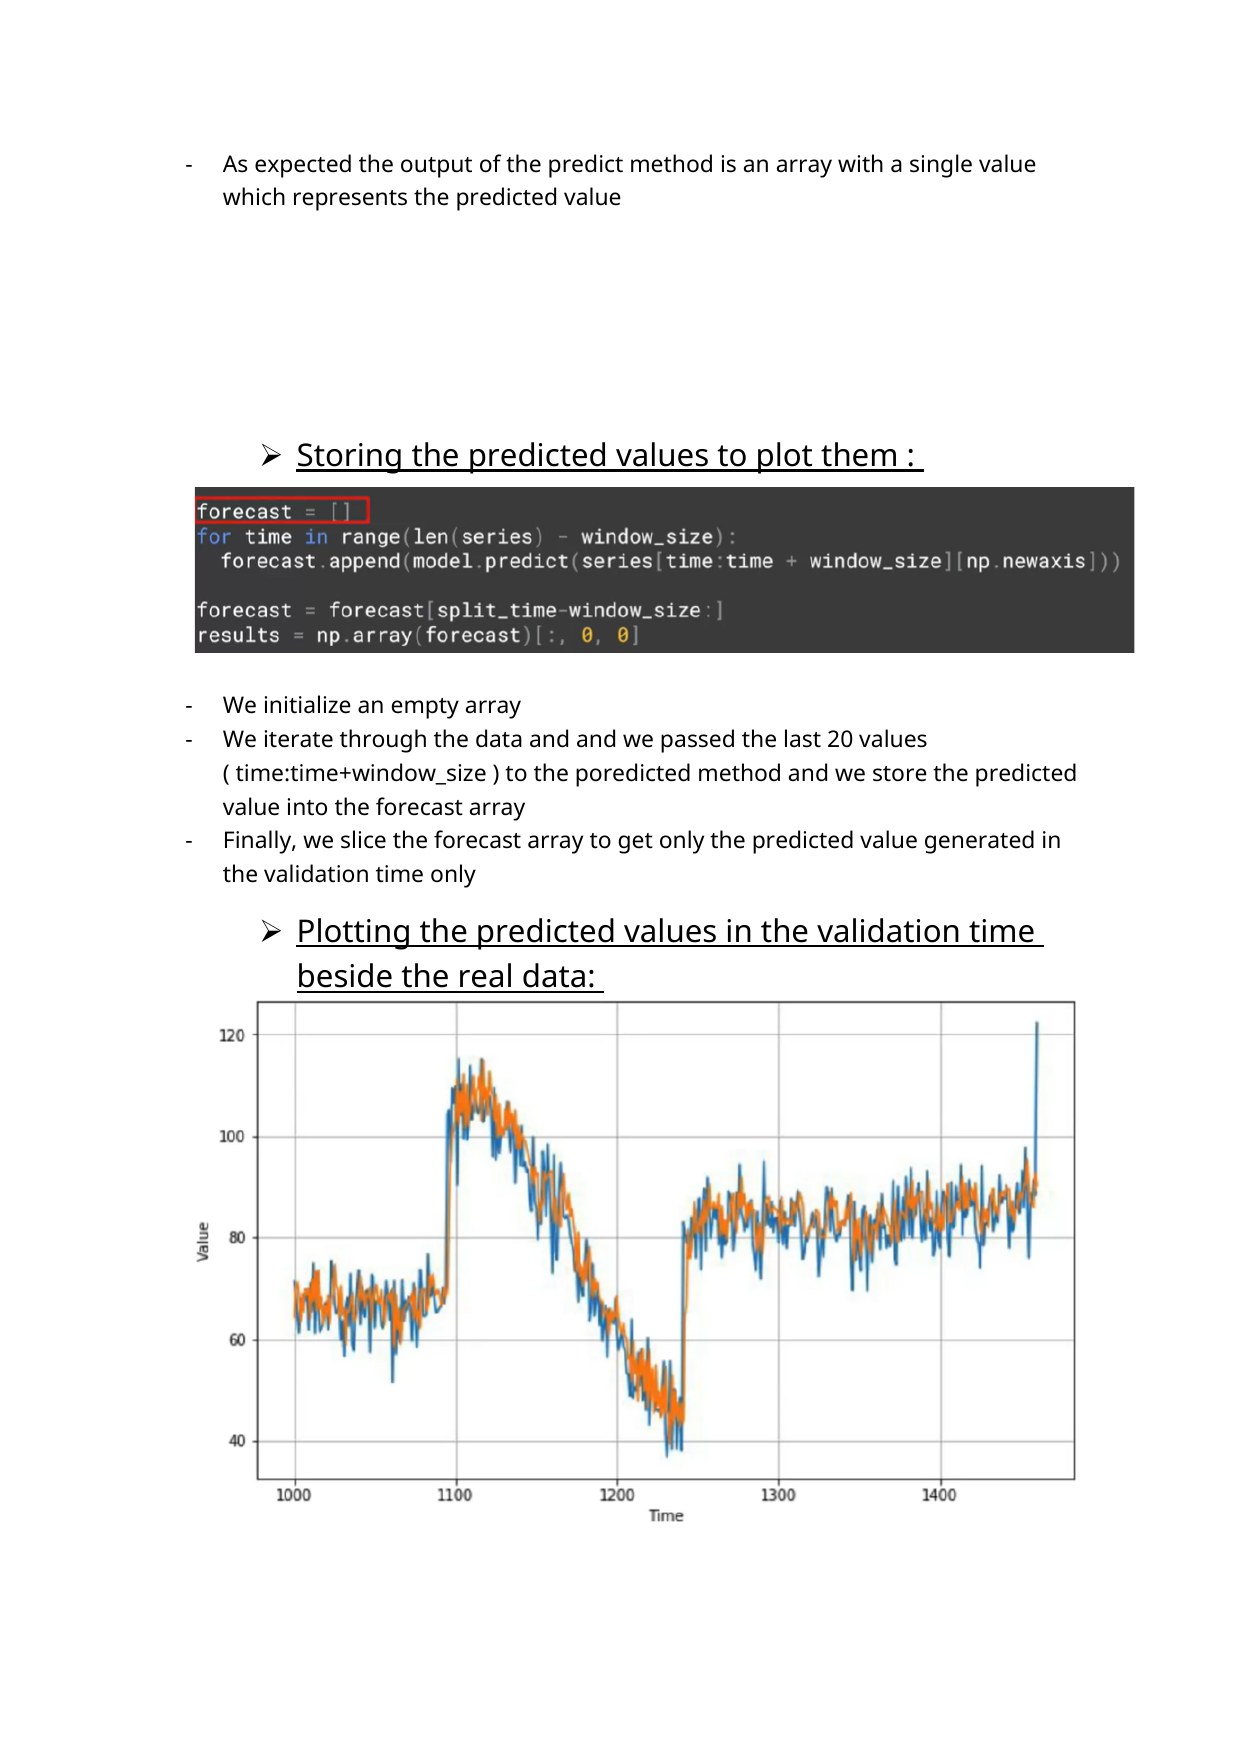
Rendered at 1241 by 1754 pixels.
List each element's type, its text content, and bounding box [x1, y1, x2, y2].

list Finally, we slice the forecast array to get only the predicted value generated in the validation time only [185, 824, 1093, 889]
picture [147, 1000, 1093, 1522]
list We iterate through the data and and we passed the last 20 values ( time:time+window_size ) to the poredicted method and we store the predicted value into the forecast array [185, 723, 1093, 822]
subtitle Plotting the predicted values in the validation time beside the real data: [259, 908, 1093, 997]
picture [193, 487, 1134, 653]
list As expected the output of the predict method is an array with a single value which represents the predicted value [185, 148, 1093, 213]
subtitle Storing the predicted values to plot them : [259, 433, 1093, 476]
